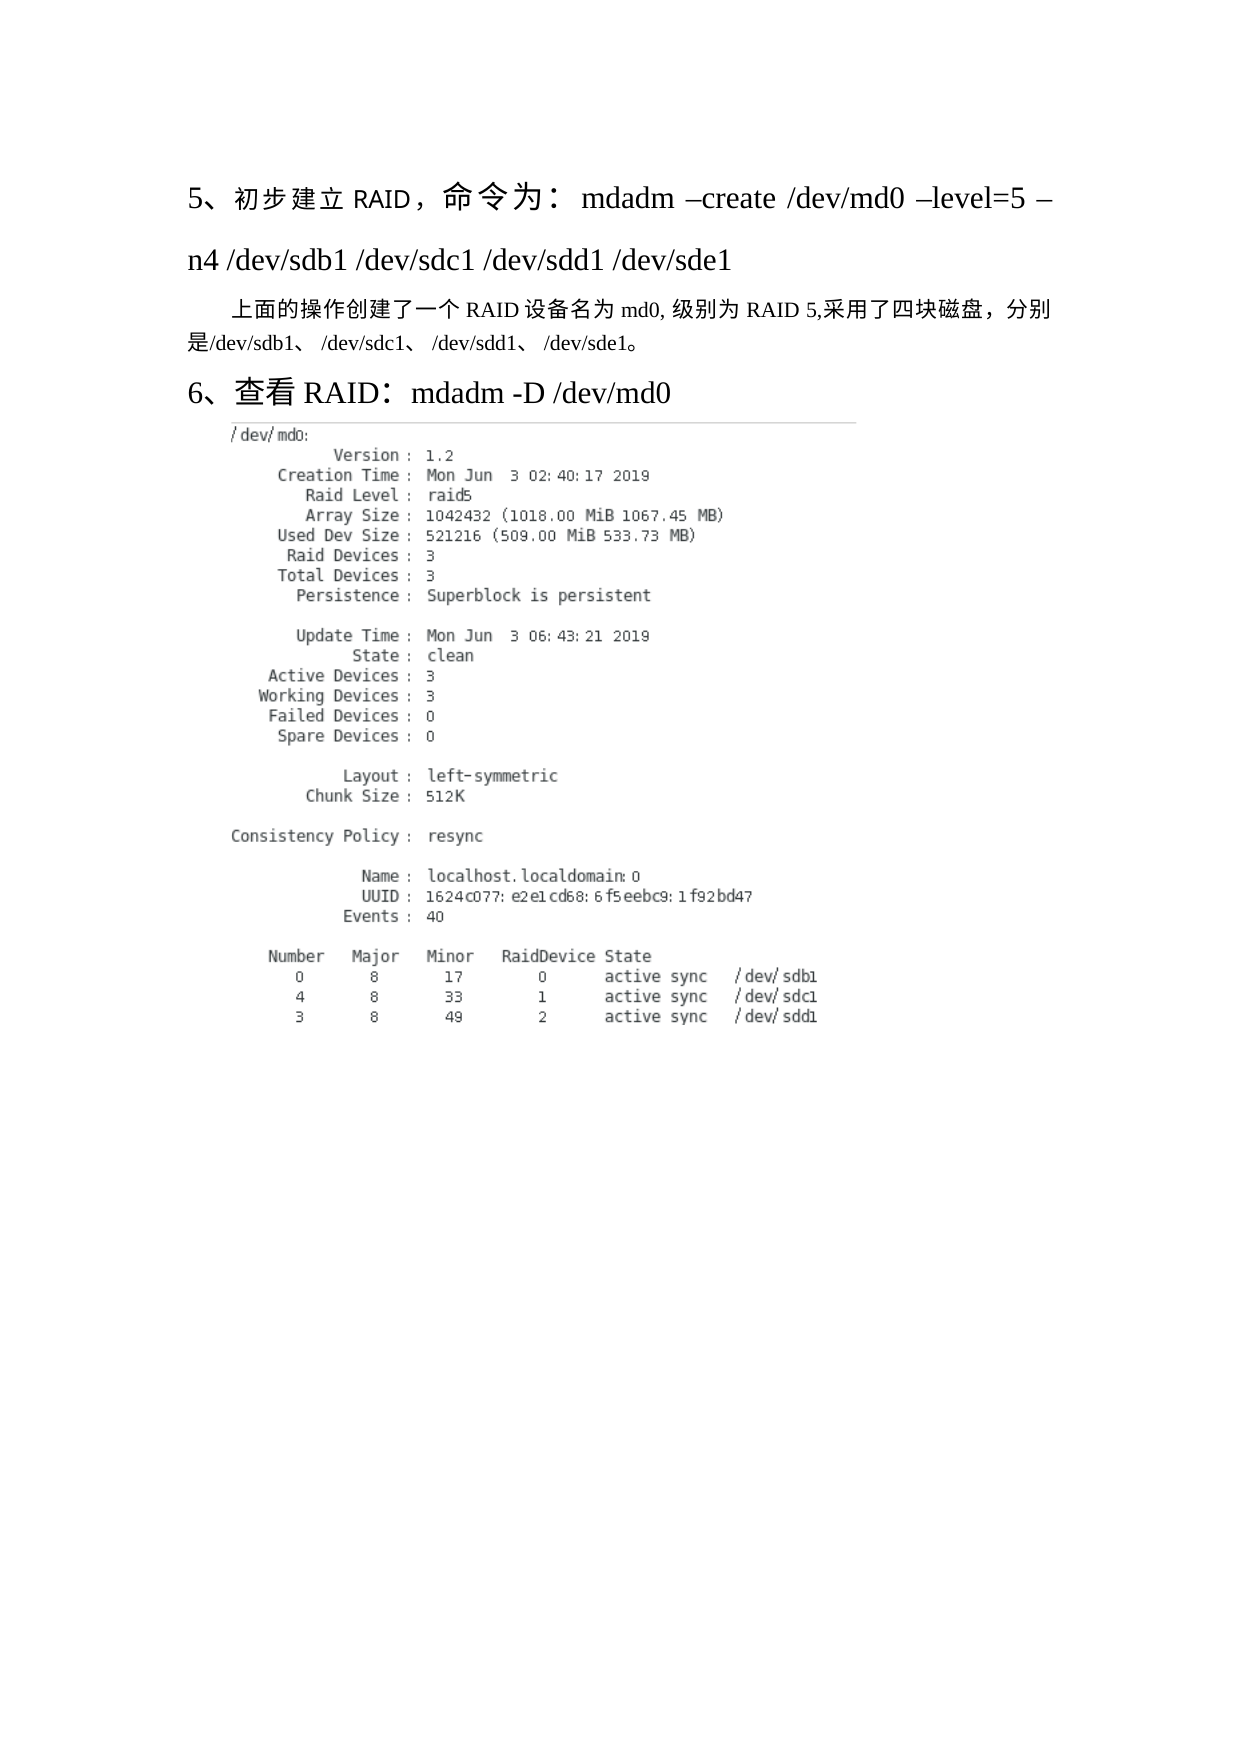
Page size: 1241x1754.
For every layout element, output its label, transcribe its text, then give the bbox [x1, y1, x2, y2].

list 查看RAID：mdadm -D /dev/md0 [187, 357, 1053, 422]
list 初步建立RAID，命令为：mdadm –create /dev/md0 –level=5 –n4 /dev/sdb1 /dev/sdc1 /dev/sdd1 /dev/sde1 [187, 162, 1053, 292]
picture [231, 422, 857, 1025]
list 上面的操作创建了一个RAID设备名为md0, 级别为RAID 5,采用了四块磁盘，分别是/dev/sdb1、 /dev/sdc1、 /dev/sdd1、 /dev/sde1。 [187, 292, 1053, 357]
